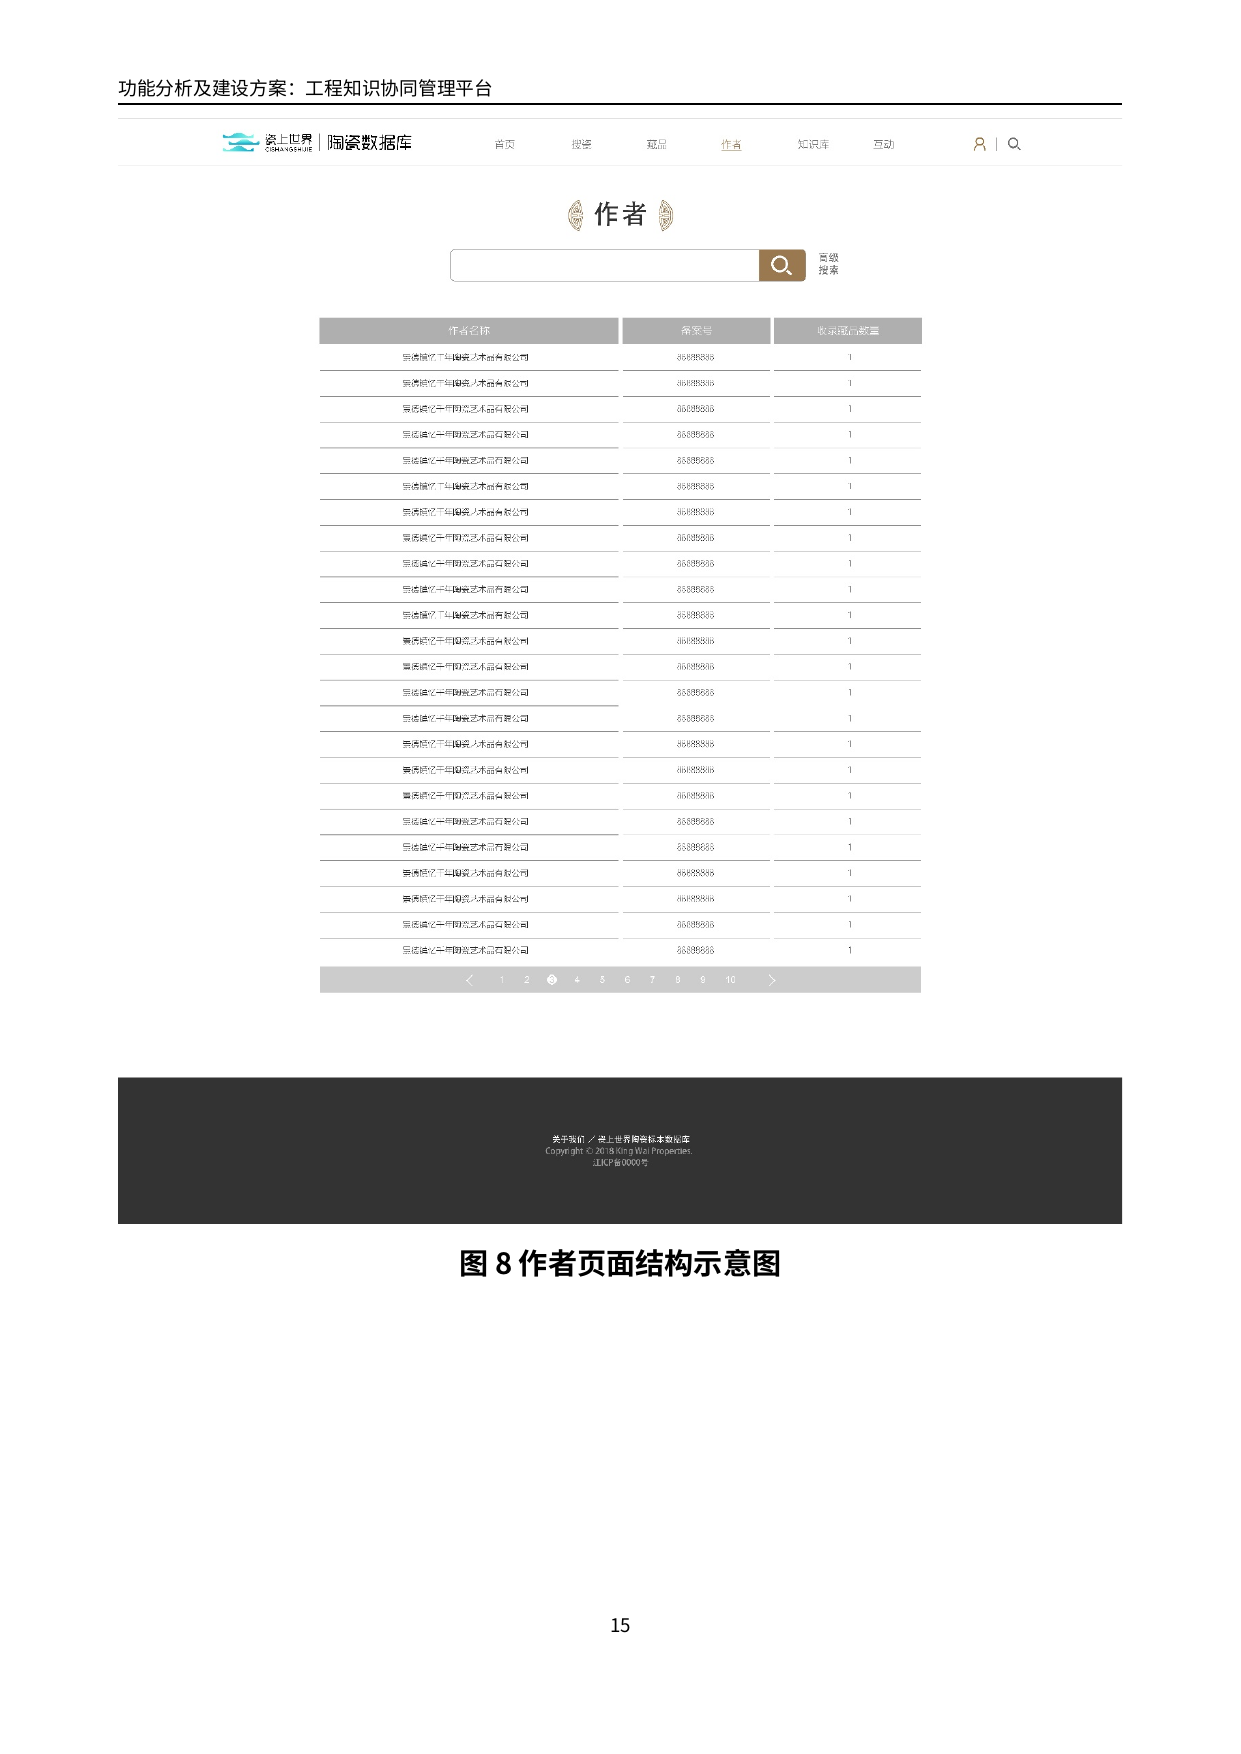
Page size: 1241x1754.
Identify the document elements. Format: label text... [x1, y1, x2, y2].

picture [118, 118, 1123, 1224]
text 图 8 作者页面结构示意图 [118, 1241, 1122, 1283]
